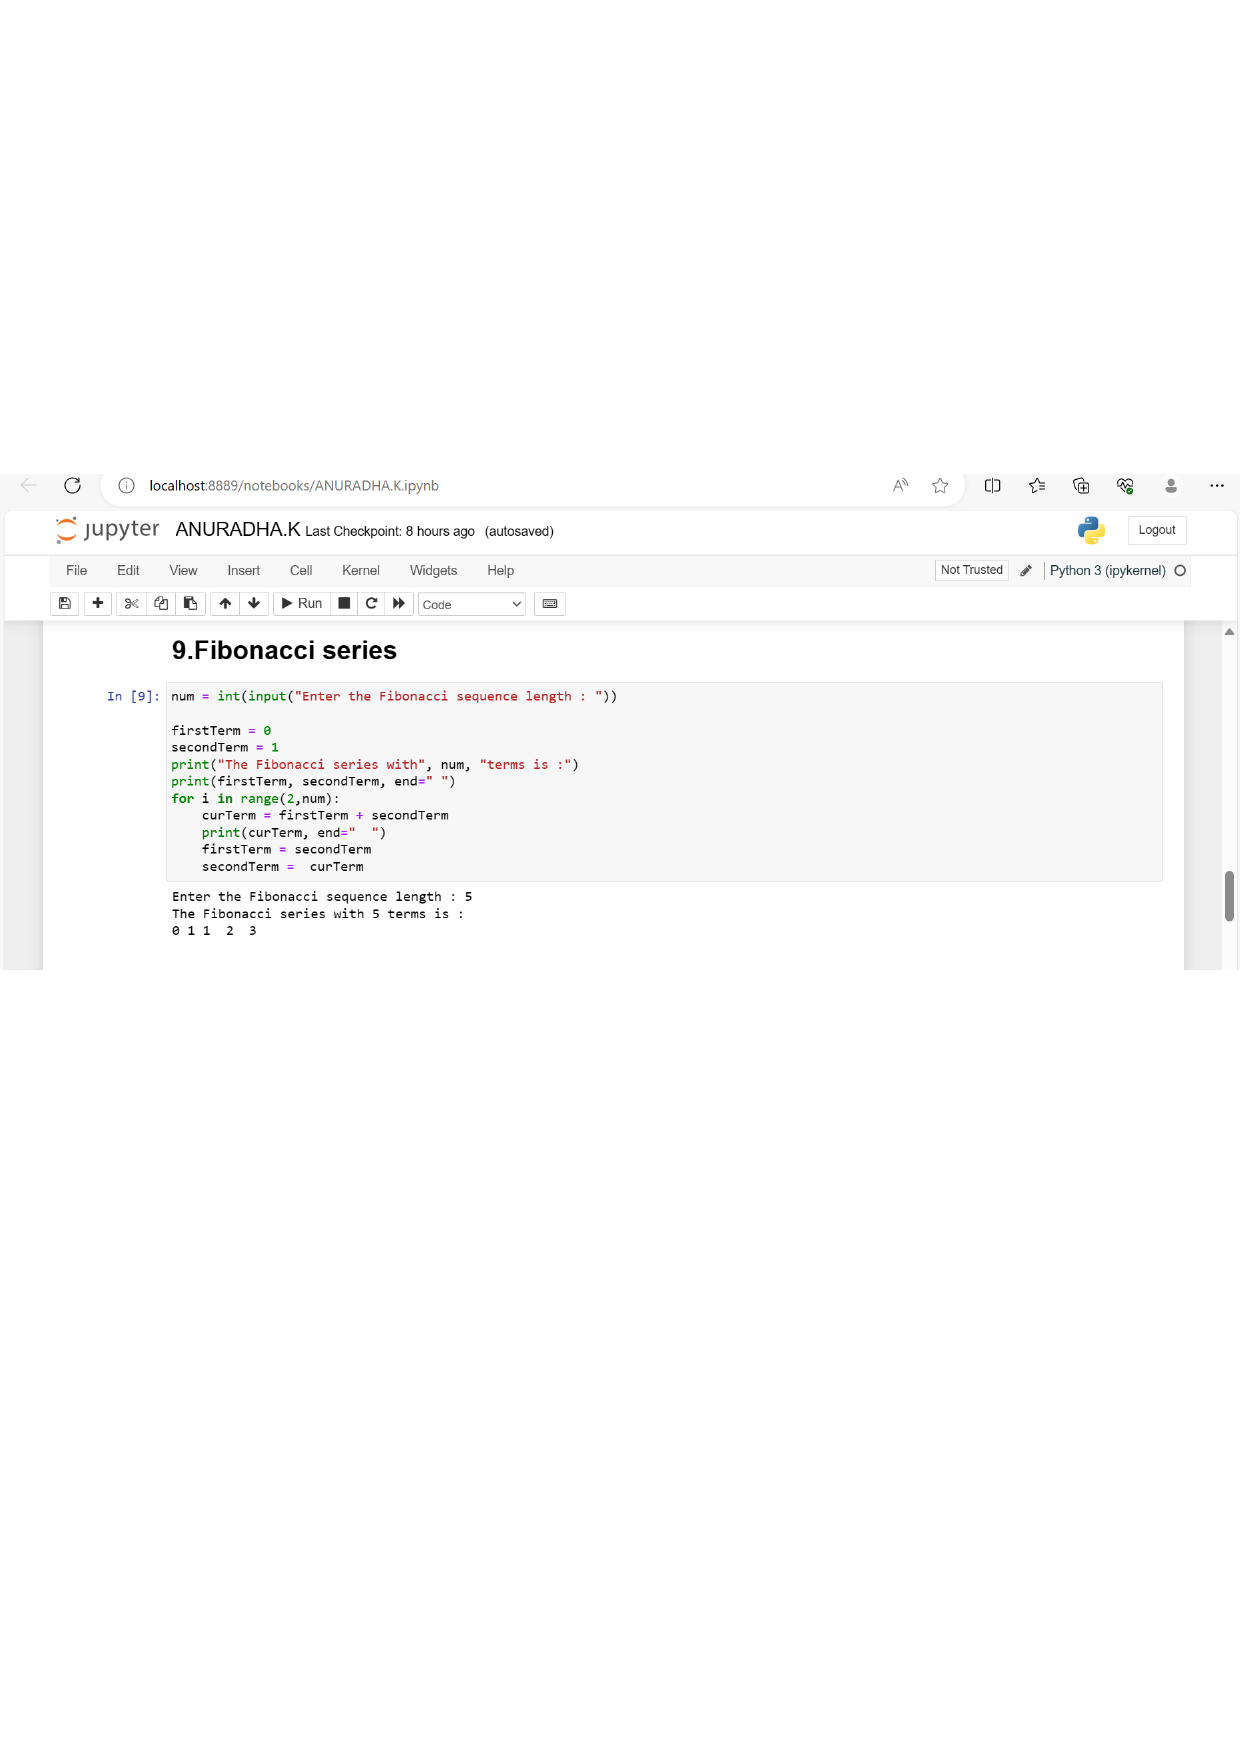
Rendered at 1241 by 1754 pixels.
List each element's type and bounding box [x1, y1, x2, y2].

picture [0, 474, 1241, 970]
